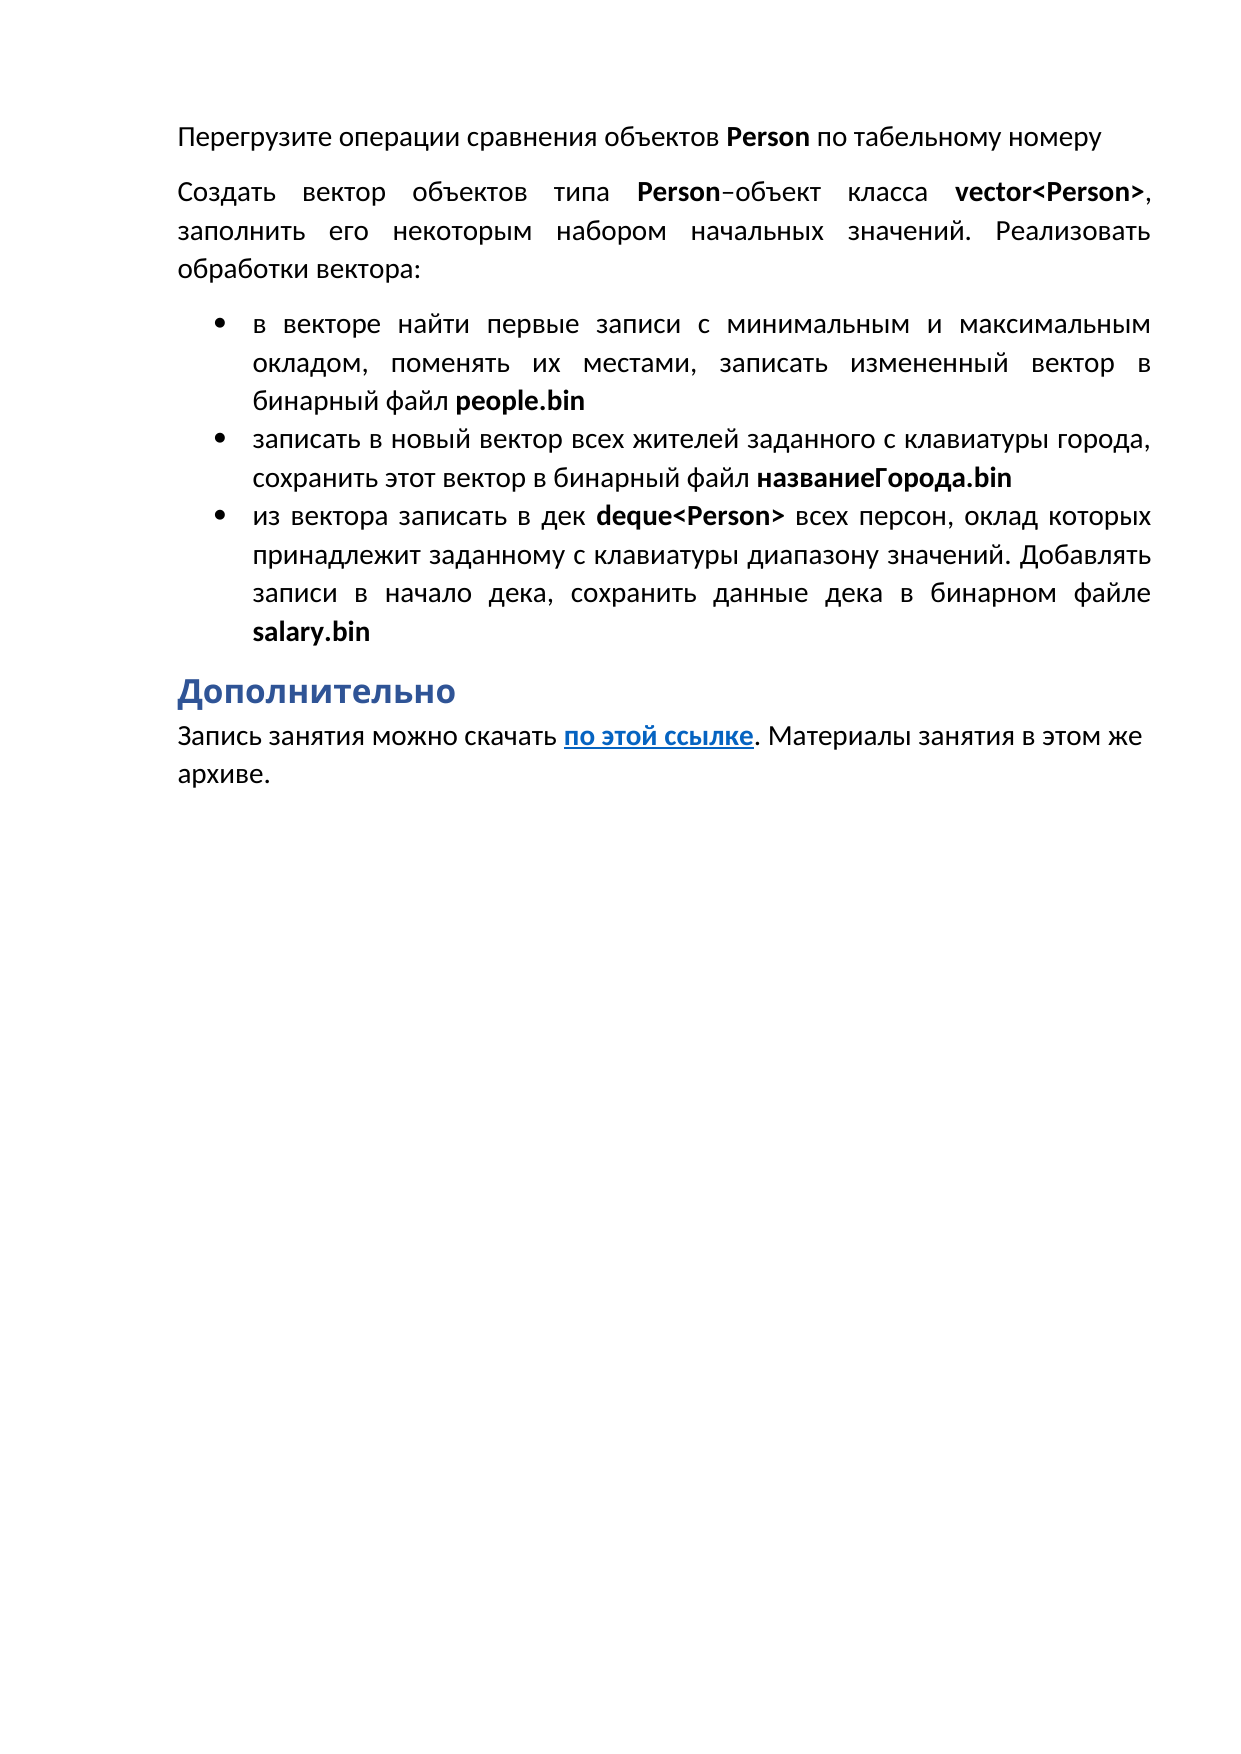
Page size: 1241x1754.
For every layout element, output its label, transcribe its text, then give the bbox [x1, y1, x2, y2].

list из вектора записать в дек deque<Person> всех персон, оклад которых принадлежит заданному с клавиатуры диапазону значений. Добавлять записи в начало дека, сохранить данные дека в бинарном файле salary.bin [215, 497, 1152, 648]
list записать в новый вектор всех жителей заданного с клавиатуры города, сохранить этот вектор в бинарный файл названиеГорода.bin [215, 421, 1152, 494]
list в векторе найти первые записи с минимальным и максимальным окладом, поменять их местами, записать измененный вектор в бинарный файл people.bin [215, 305, 1152, 418]
text Создать вектор объектов типа Person–объект класса vector<Person>, заполнить его некоторым набором начальных значений. Реализовать обработки вектора: [177, 173, 1152, 286]
subtitle Дополнительно [177, 668, 1152, 713]
text Запись занятия можно скачать по этой ссылке. Материалы занятия в этом же архиве. [177, 717, 1152, 791]
text Перегрузите операции сравнения объектов Person по табельному номеру [177, 118, 1152, 154]
